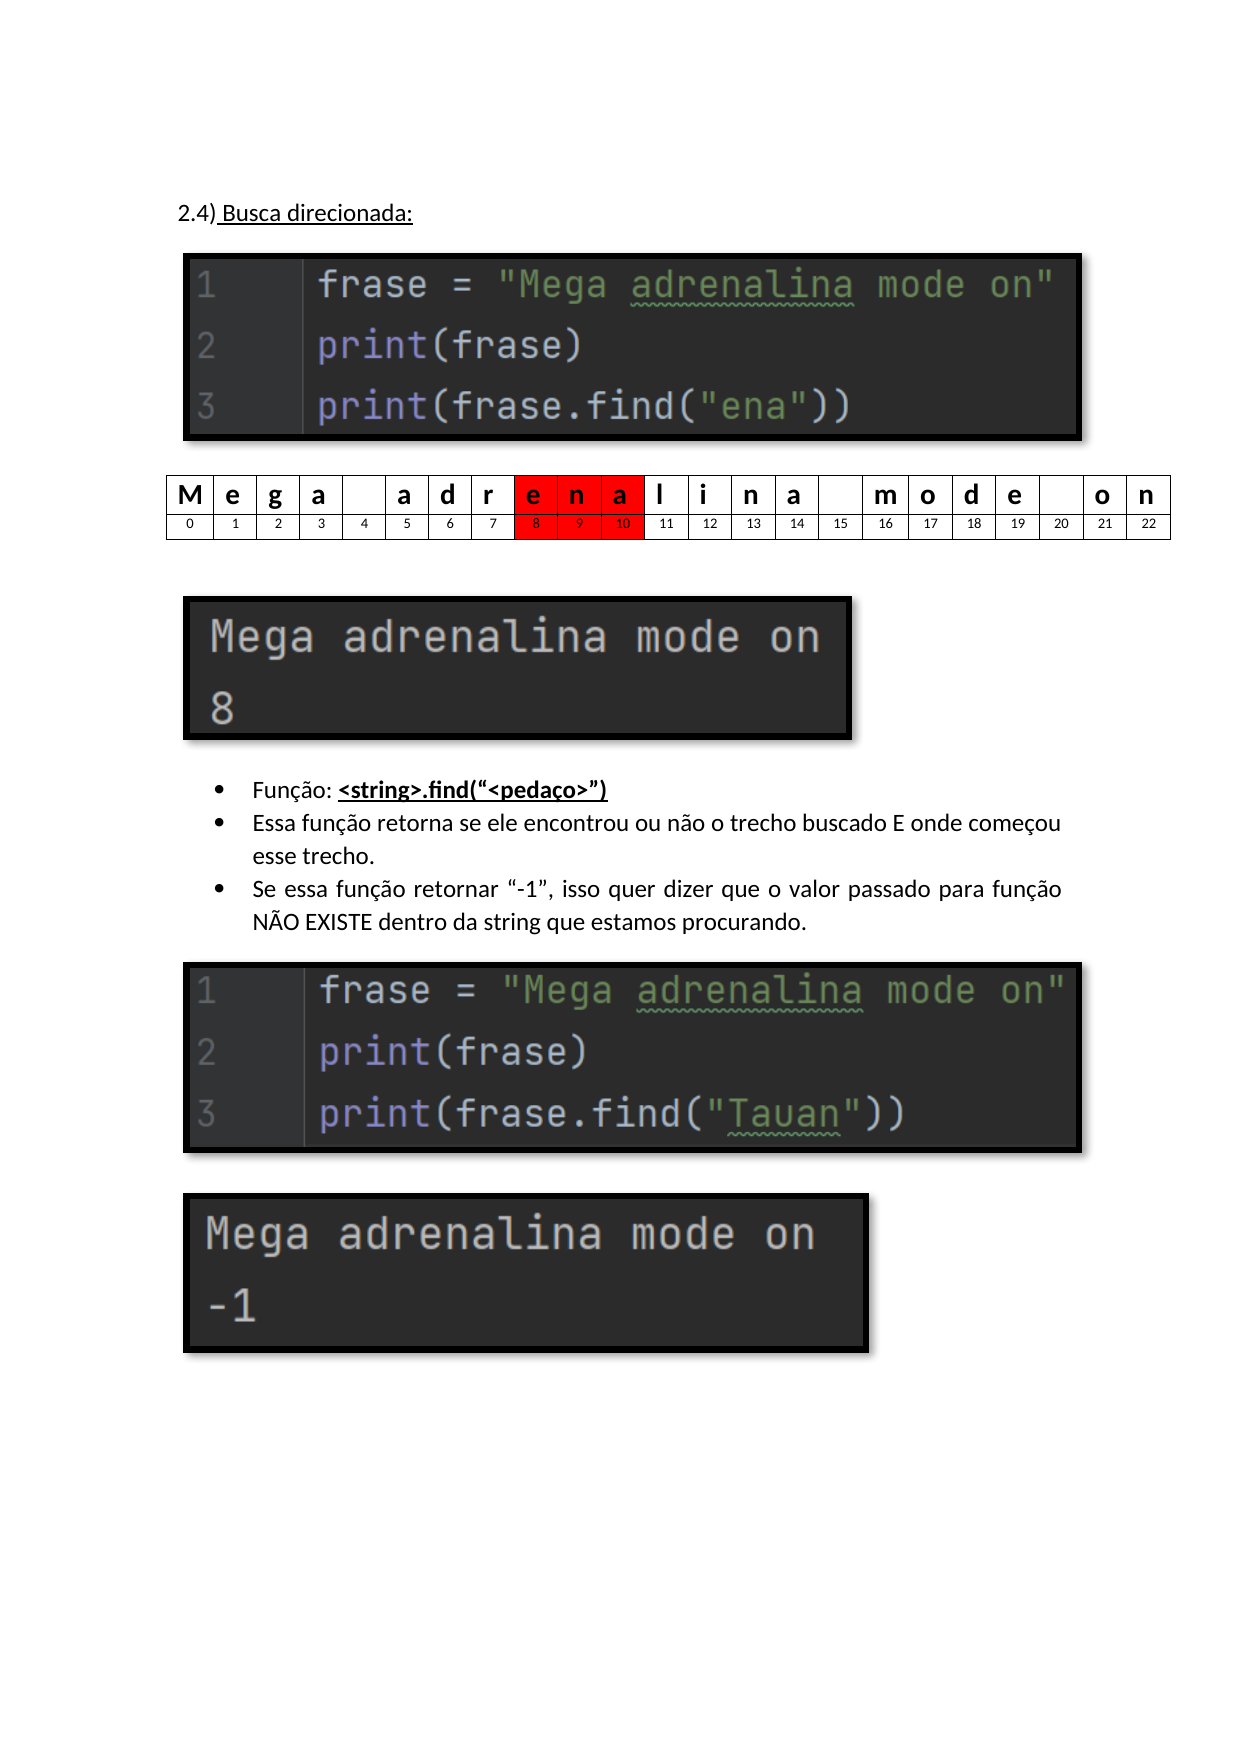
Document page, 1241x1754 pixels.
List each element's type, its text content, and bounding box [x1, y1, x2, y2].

picture [190, 1199, 863, 1346]
picture [190, 602, 846, 733]
table_cell 2 [257, 515, 299, 539]
list Função: <string>.find(“<pedaço>”) [215, 774, 1063, 805]
table_cell 6 [429, 515, 471, 539]
table_cell 11 [645, 515, 688, 539]
table_header [343, 476, 385, 514]
table_header a [386, 476, 428, 514]
table_cell 13 [732, 515, 775, 539]
table_header n [732, 476, 775, 514]
table_cell 17 [909, 515, 952, 539]
table_header l [645, 476, 688, 514]
table_cell 15 [819, 515, 862, 539]
table_header a [300, 476, 342, 514]
table_cell 0 [167, 515, 213, 539]
table_header i [689, 476, 731, 514]
table_header n [558, 476, 601, 514]
table_cell 22 [1127, 515, 1170, 539]
table_cell 18 [953, 515, 995, 539]
table_cell 14 [776, 515, 818, 539]
list Essa função retorna se ele encontrou ou não o trecho buscado E onde começou esse trecho. [215, 807, 1063, 871]
table_header m [863, 476, 908, 514]
table_cell 19 [996, 515, 1039, 539]
table_cell 3 [300, 515, 342, 539]
table_header d [953, 476, 995, 514]
table_header M [167, 476, 213, 514]
table_header e [515, 476, 557, 514]
table_cell 21 [1084, 515, 1126, 539]
table_header [819, 476, 862, 514]
table_header n [1127, 476, 1170, 514]
table_header e [996, 476, 1039, 514]
table_cell 7 [472, 515, 514, 539]
text 2.4) Busca direcionada: [177, 197, 1063, 228]
table_header a [602, 476, 644, 514]
table_cell 8 [515, 515, 557, 539]
table_cell 1 [214, 515, 256, 539]
table_cell 9 [558, 515, 601, 539]
table_cell 16 [863, 515, 908, 539]
table_header d [429, 476, 471, 514]
table_cell 10 [602, 515, 644, 539]
table_header r [472, 476, 514, 514]
table_header o [909, 476, 952, 514]
table_header e [214, 476, 256, 514]
table_cell 4 [343, 515, 385, 539]
table_header o [1084, 476, 1126, 514]
table_header g [257, 476, 299, 514]
picture [190, 968, 1076, 1147]
table_header [1040, 476, 1083, 514]
list Se essa função retornar “-1”, isso quer dizer que o valor passado para função NÃO EXISTE dentro da string que estamos procurando. [215, 873, 1063, 936]
table_header a [776, 476, 818, 514]
table_cell 20 [1040, 515, 1083, 539]
table_cell 5 [386, 515, 428, 539]
table_cell 12 [689, 515, 731, 539]
picture [190, 259, 1076, 434]
